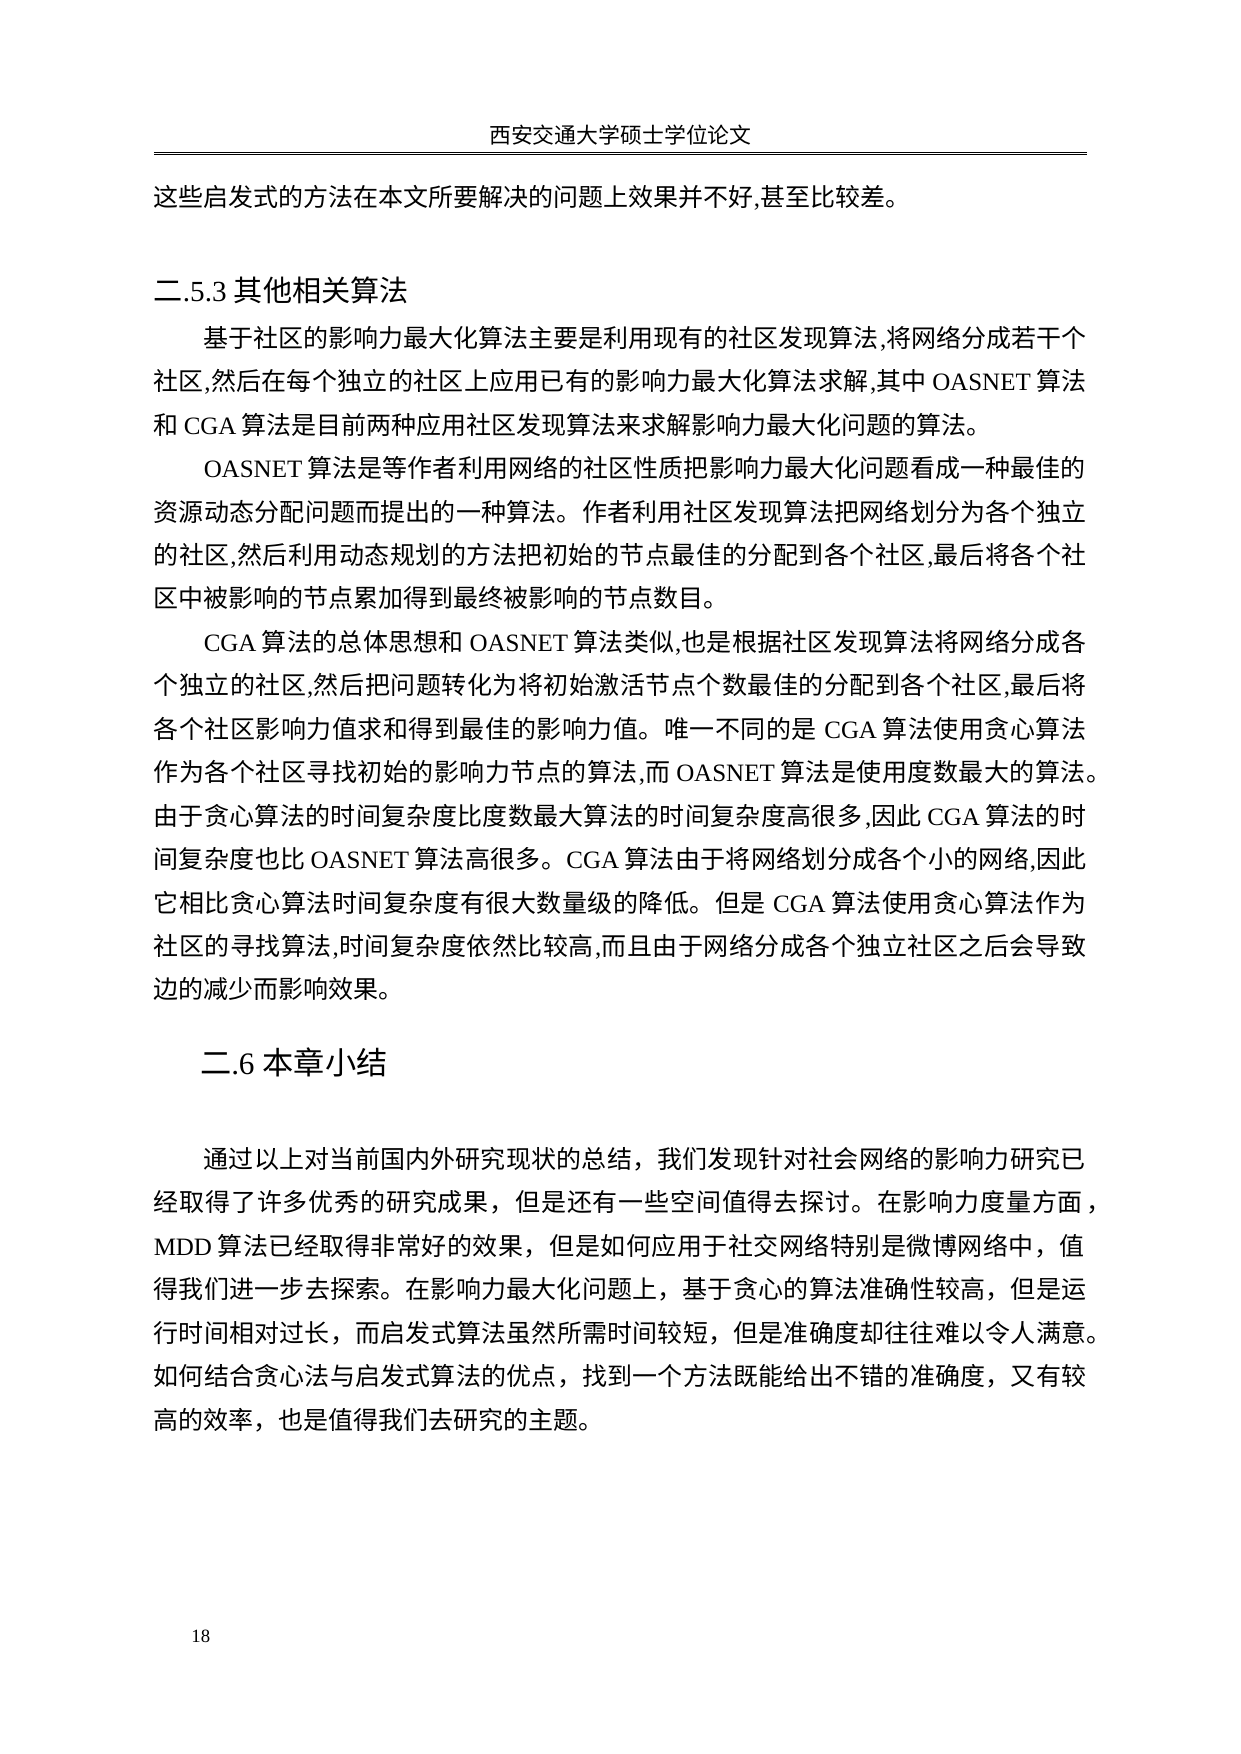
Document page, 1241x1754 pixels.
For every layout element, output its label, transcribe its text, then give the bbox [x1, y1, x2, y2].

subtitle 其他相关算法 [153, 268, 1087, 310]
text OASNET算法是等作者利用网络的社区性质把影响力最大化问题看成一种最佳的资源动态分配问题而提出的一种算法。作者利用社区发现算法把网络划分为各个独立的社区,然后利用动态规划的方法把初始的节点最佳的分配到各个社区,最后将各个社区中被影响的节点累加得到最终被影响的节点数目。 [153, 449, 1087, 615]
text 基于社区的影响力最大化算法主要是利用现有的社区发现算法,将网络分成若干个社区,然后在每个独立的社区上应用已有的影响力最大化算法求解,其中OASNET算法和CGA算法是目前两种应用社区发现算法来求解影响力最大化问题的算法。 [153, 318, 1087, 441]
text CGA算法的总体思想和OASNET算法类似,也是根据社区发现算法将网络分成各个独立的社区,然后把问题转化为将初始激活节点个数最佳的分配到各个社区,最后将各个社区影响力值求和得到最佳的影响力值。唯一不同的是CGA算法使用贪心算法作为各个社区寻找初始的影响力节点的算法,而OASNET算法是使用度数最大的算法。由于贪心算法的时间复杂度比度数最大算法的时间复杂度高很多,因此CGA算法的时间复杂度也比OASNET算法高很多。CGA算法由于将网络划分成各个小的网络,因此它相比贪心算法时间复杂度有很大数量级的降低。但是CGA算法使用贪心算法作为社区的寻找算法,时间复杂度依然比较高,而且由于网络分成各个独立社区之后会导致边的减少而影响效果。 [153, 622, 1087, 1006]
text 通过以上对当前国内外研究现状的总结，我们发现针对社会网络的影响力研究已经取得了许多优秀的研究成果，但是还有一些空间值得去探讨。在影响力度量方面，MDD算法已经取得非常好的效果，但是如何应用于社交网络特别是微博网络中，值得我们进一步去探索。在影响力最大化问题上，基于贪心的算法准确性较高，但是运行时间相对过长，而启发式算法虽然所需时间较短，但是准确度却往往难以令人满意。如何结合贪心法与启发式算法的优点，找到一个方法既能给出不错的准确度，又有较高的效率，也是值得我们去研究的主题。 [153, 1139, 1087, 1436]
subtitle 本章小结 [200, 1038, 1087, 1083]
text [153, 177, 1087, 213]
